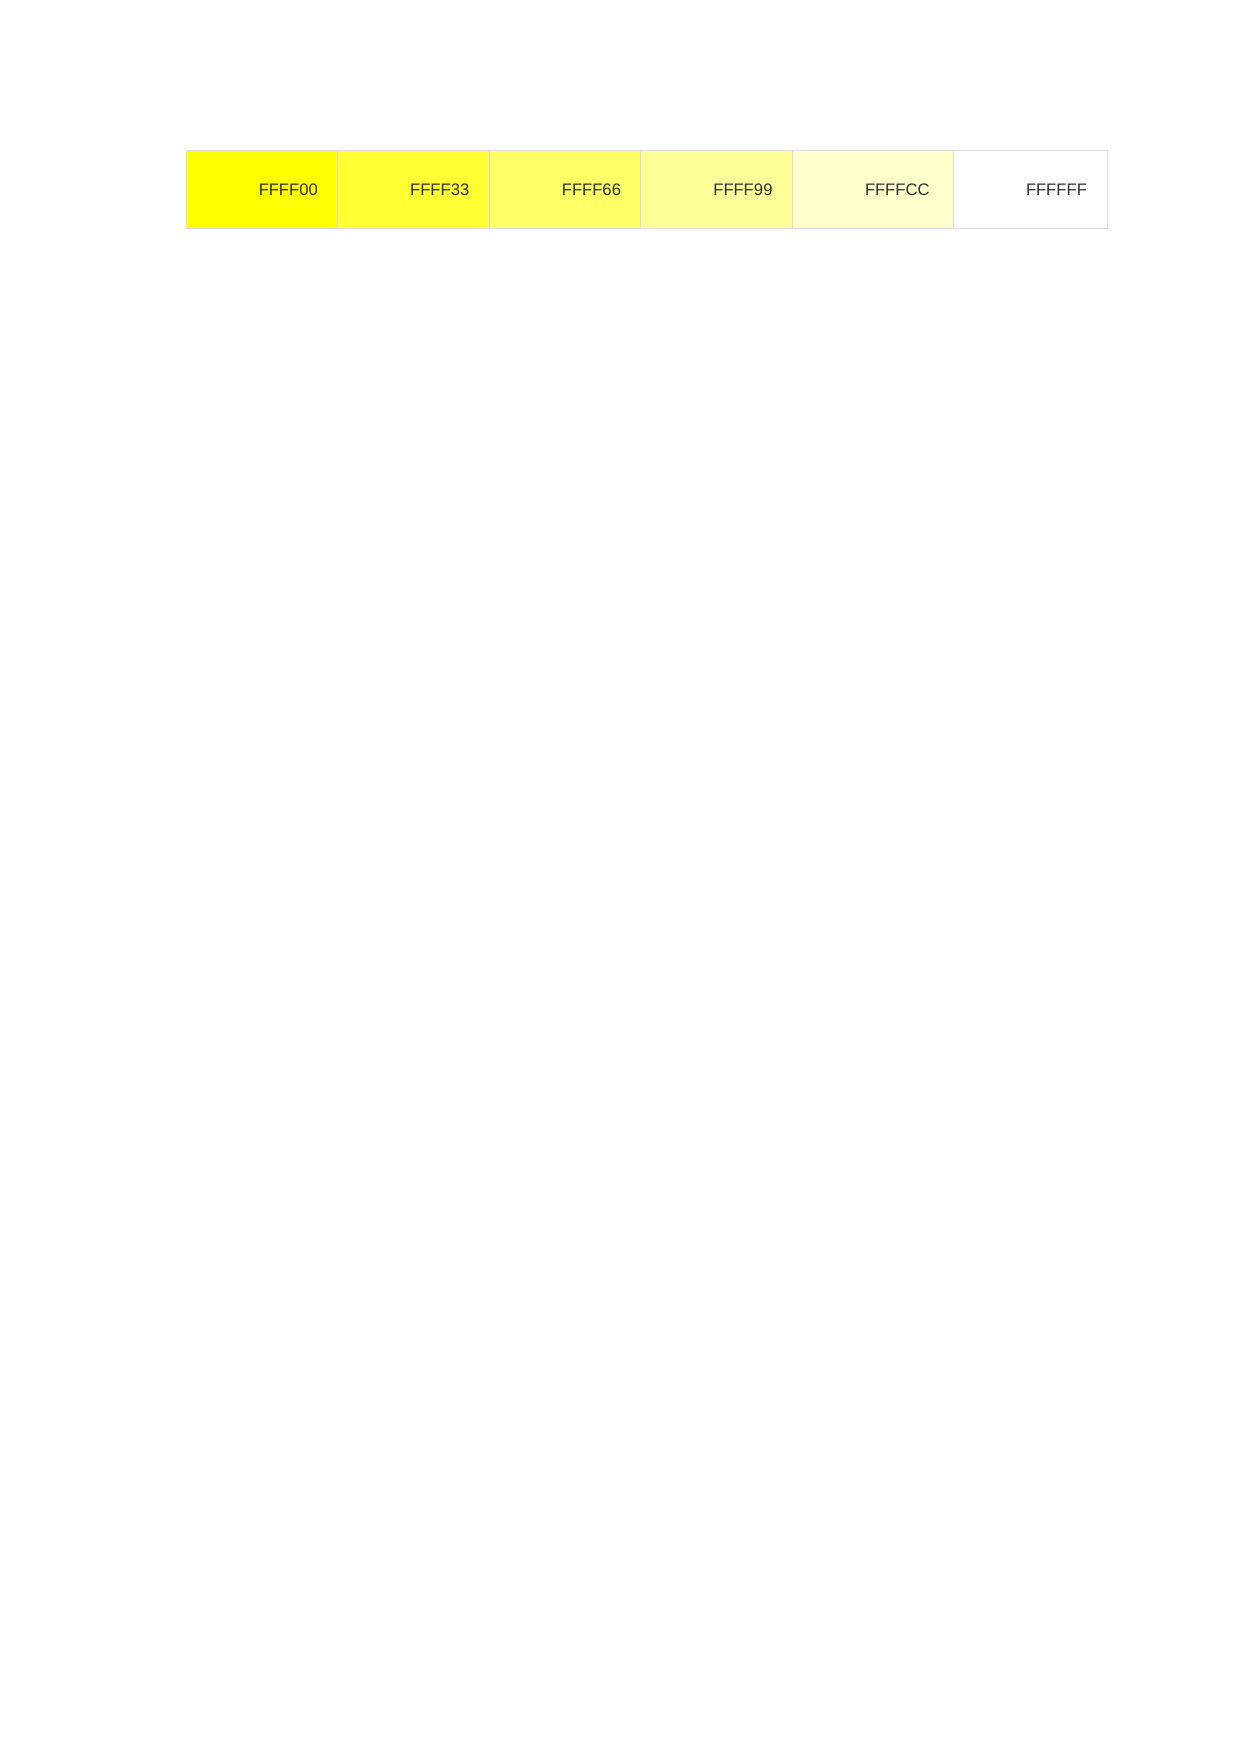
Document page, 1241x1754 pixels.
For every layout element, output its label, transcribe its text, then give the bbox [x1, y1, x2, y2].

table_cell FFFF66 [490, 151, 640, 228]
table_cell FFFF99 [641, 151, 792, 228]
table_cell FFFFCC [793, 151, 953, 228]
table_cell FFFF00 [187, 151, 337, 228]
table_cell FFFFFF [954, 151, 1107, 228]
table_cell FFFF33 [338, 151, 489, 228]
